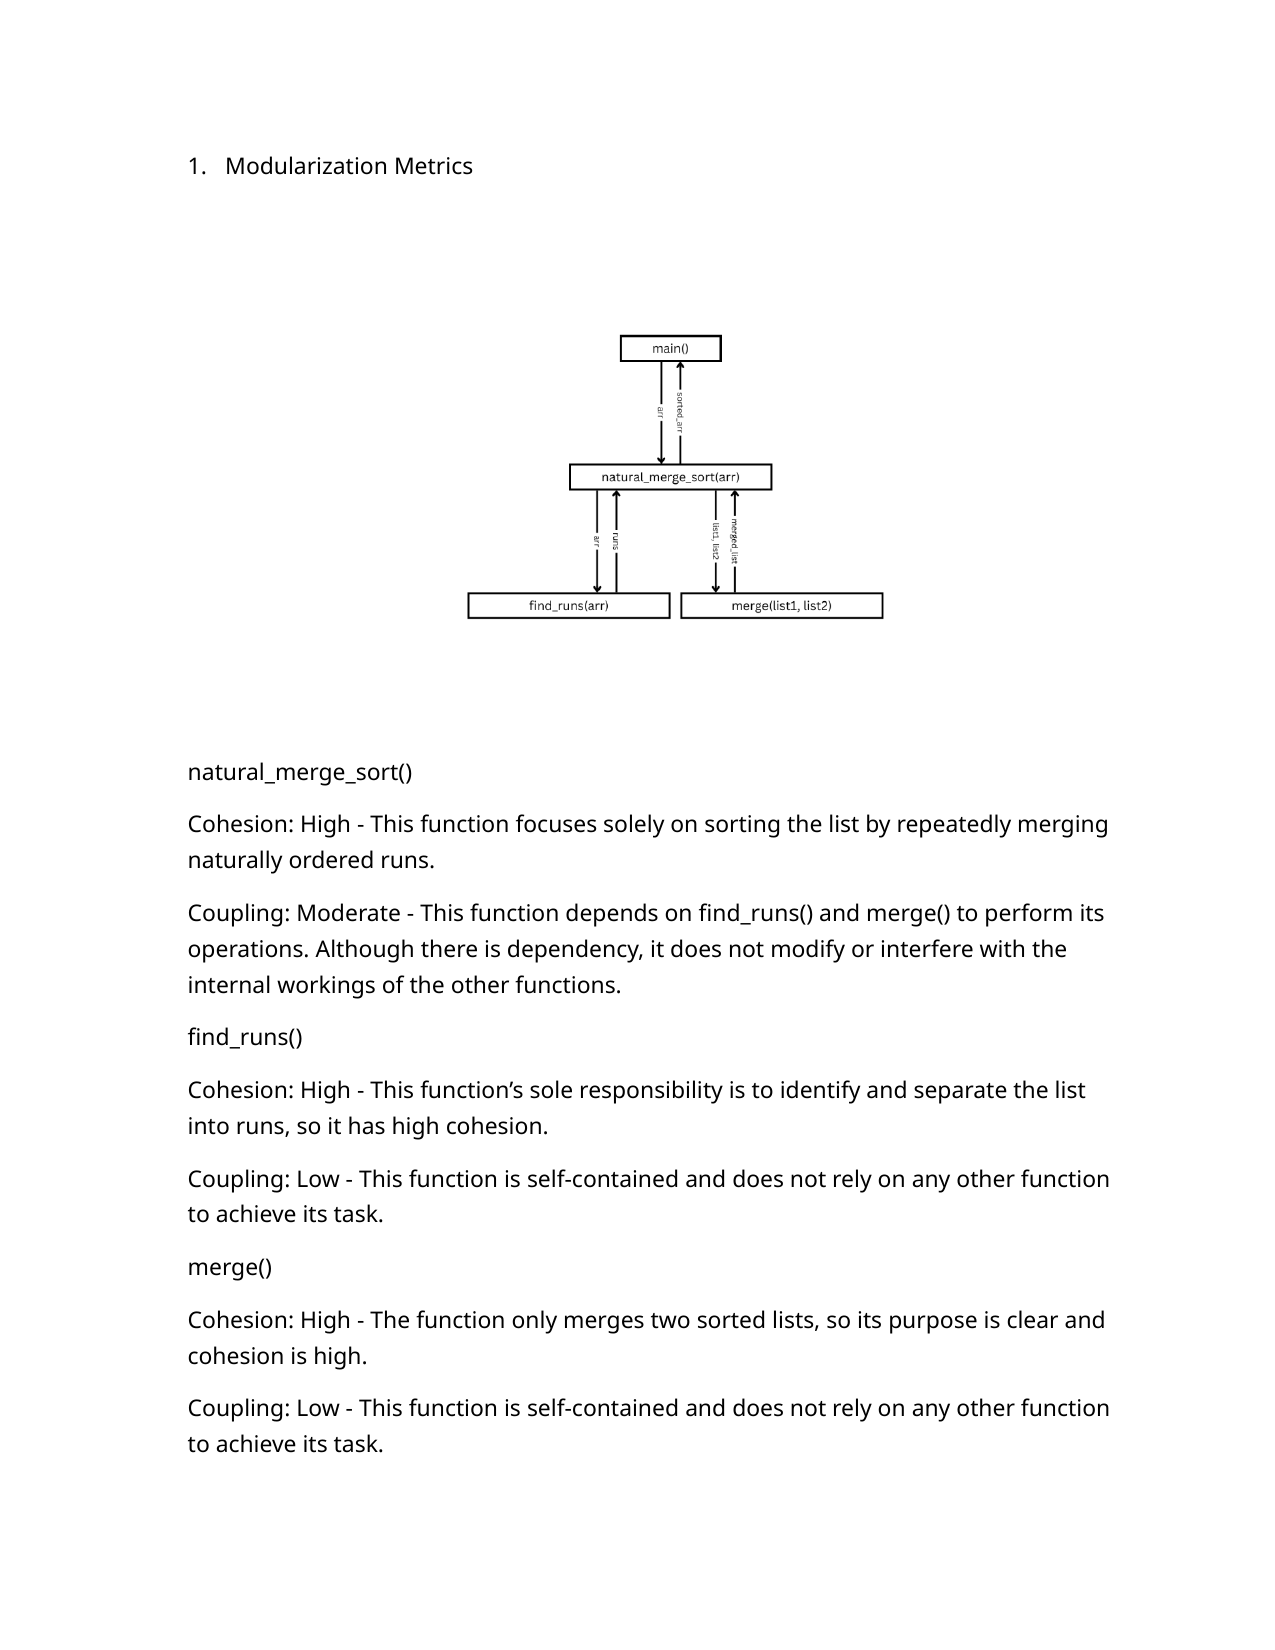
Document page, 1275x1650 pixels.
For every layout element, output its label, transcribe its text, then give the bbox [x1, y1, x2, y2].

picture [187, 202, 1163, 751]
text Cohesion: High - This function focuses solely on sorting the list by repeatedly merging naturally ordered runs. [187, 808, 1125, 876]
text Coupling: Low - This function is self-contained and does not rely on any other function to achieve its task. [187, 1162, 1125, 1230]
text Coupling: Low - This function is self-contained and does not rely on any other function to achieve its task. [187, 1392, 1125, 1459]
list Modularization Metrics [187, 150, 1125, 181]
text find_runs() [187, 1021, 1125, 1053]
text Cohesion: High - The function only merges two sorted lists, so its purpose is clear and cohesion is high. [187, 1304, 1125, 1371]
text merge() [187, 1251, 1125, 1282]
text natural_merge_sort() [187, 751, 1125, 787]
text Cohesion: High - This function’s sole responsibility is to identify and separate the list into runs, so it has high cohesion. [187, 1074, 1125, 1141]
text Coupling: Moderate - This function depends on find_runs() and merge() to perform its operations. Although there is dependency, it does not modify or interfere with the internal workings of the other functions. [187, 897, 1125, 1000]
